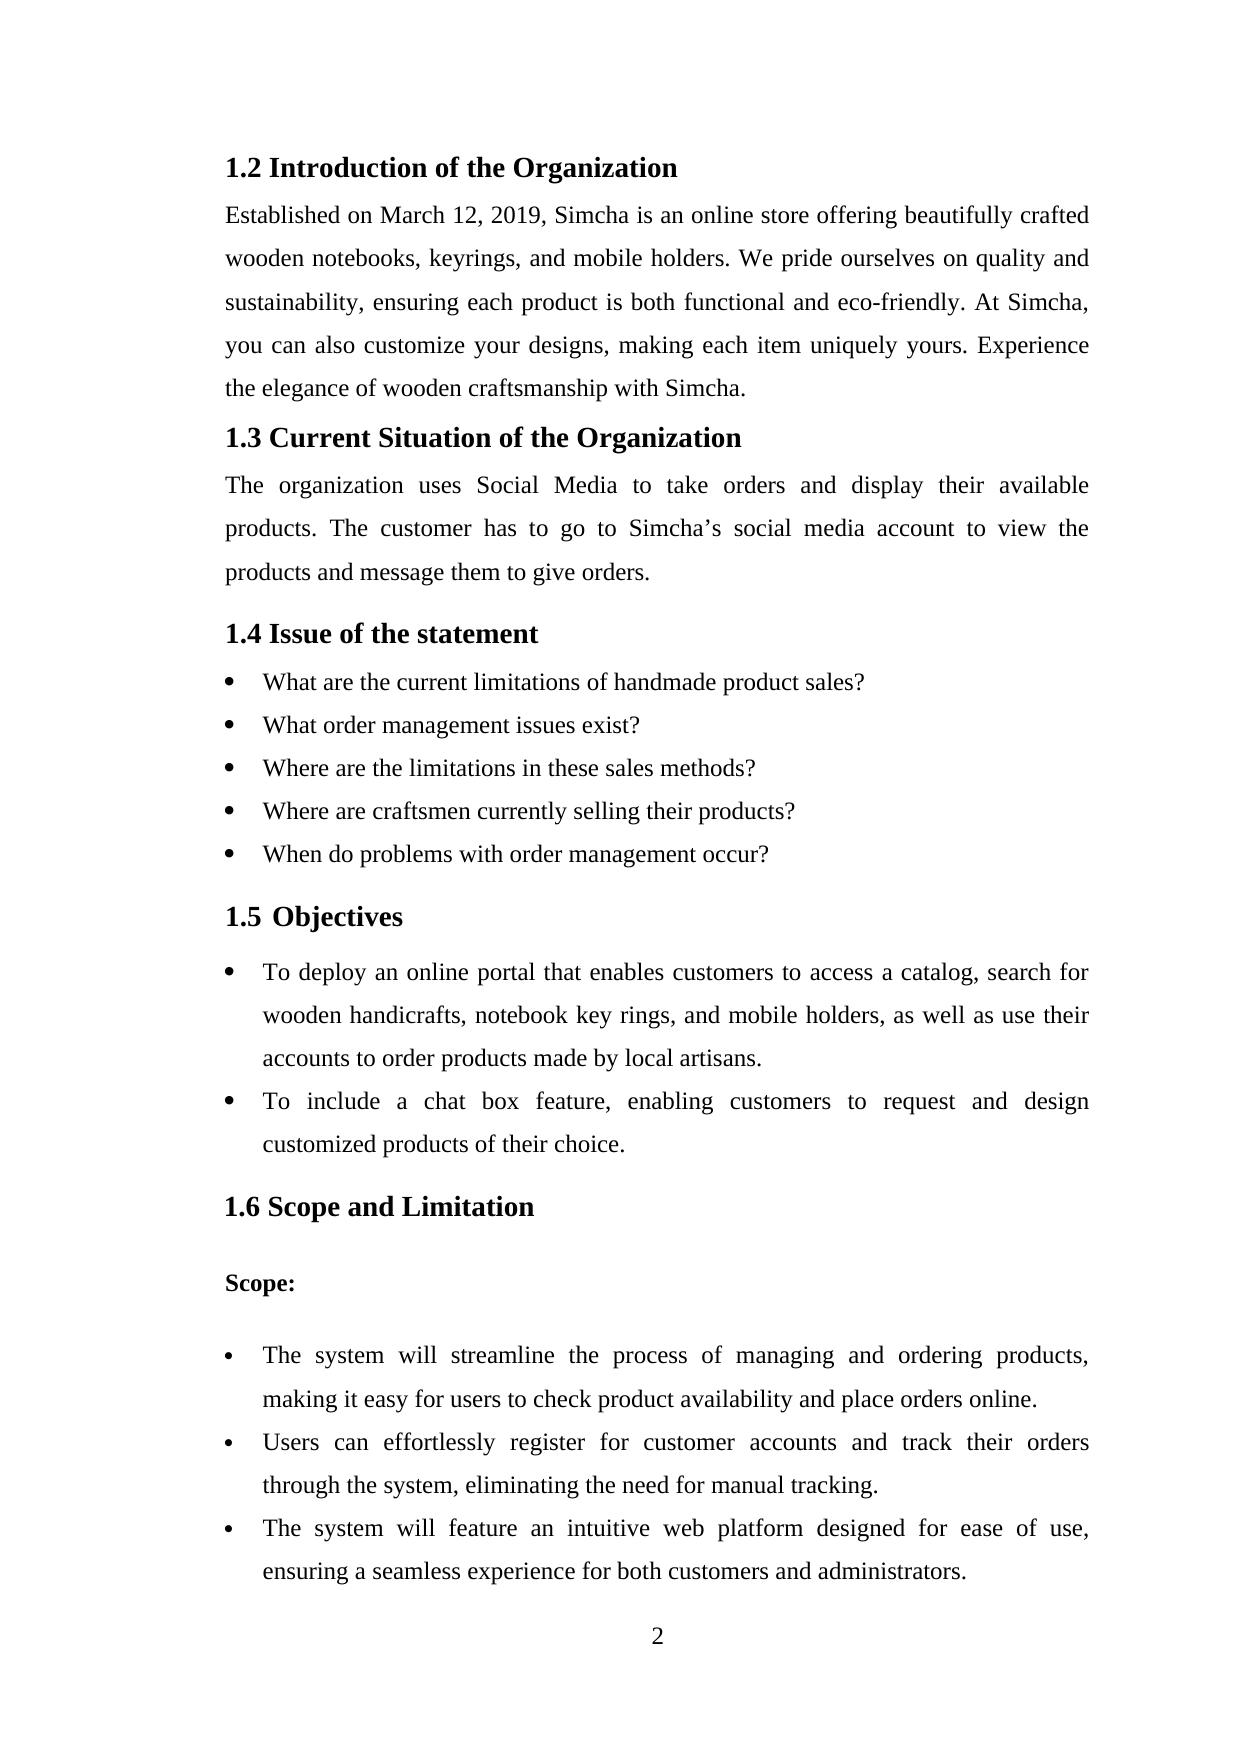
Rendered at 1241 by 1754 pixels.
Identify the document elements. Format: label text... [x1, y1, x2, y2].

list The system will feature an intuitive web platform designed for ease of use, ensuring a seamless experience for both customers and administrators. [225, 1513, 1090, 1585]
subtitle 1.6 Scope and Limitation [223, 1189, 1090, 1222]
text The organization uses Social Media to take orders and display their available products. The customer has to go to Simcha’s social media account to view the products and message them to give orders. [225, 470, 1090, 585]
list Users can effortlessly register for customer accounts and track their orders through the system, eliminating the need for manual tracking. [225, 1427, 1090, 1499]
subtitle 1.3 Current Situation of the Organization [225, 420, 1090, 454]
subtitle 1.4 Issue of the statement [225, 616, 1090, 650]
text Established on March 12, 2019, Simcha is an online store offering beautifully crafted wooden notebooks, keyrings, and mobile holders. We pride ourselves on quality and sustainability, ensuring each product is both functional and eco-friendly. At Simcha, you can also customize your designs, making each item uniquely yours. Experience the elegance of wooden craftsmanship with Simcha. [225, 200, 1090, 402]
text Scope: [225, 1268, 1090, 1297]
subtitle 1.5 Objectives [225, 899, 1090, 933]
subtitle 1.2 Introduction of the Organization [225, 150, 1090, 183]
list To deploy an online portal that enables customers to access a catalog, search for wooden handicrafts, notebook key rings, and mobile holders, as well as use their accounts to order products made by local artisans. [225, 957, 1090, 1072]
list What order management issues exist? [225, 710, 1090, 739]
list What are the current limitations of handmade product sales? [225, 667, 1090, 696]
list Where are the limitations in these sales methods? [225, 753, 1090, 782]
list To include a chat box feature, enabling customers to request and design customized products of their choice. [225, 1086, 1090, 1158]
list When do problems with order management occur? [225, 839, 1090, 868]
list Where are craftsmen currently selling their products? [225, 796, 1090, 825]
list The system will streamline the process of managing and ordering products, making it easy for users to check product availability and place orders online. [225, 1341, 1090, 1412]
